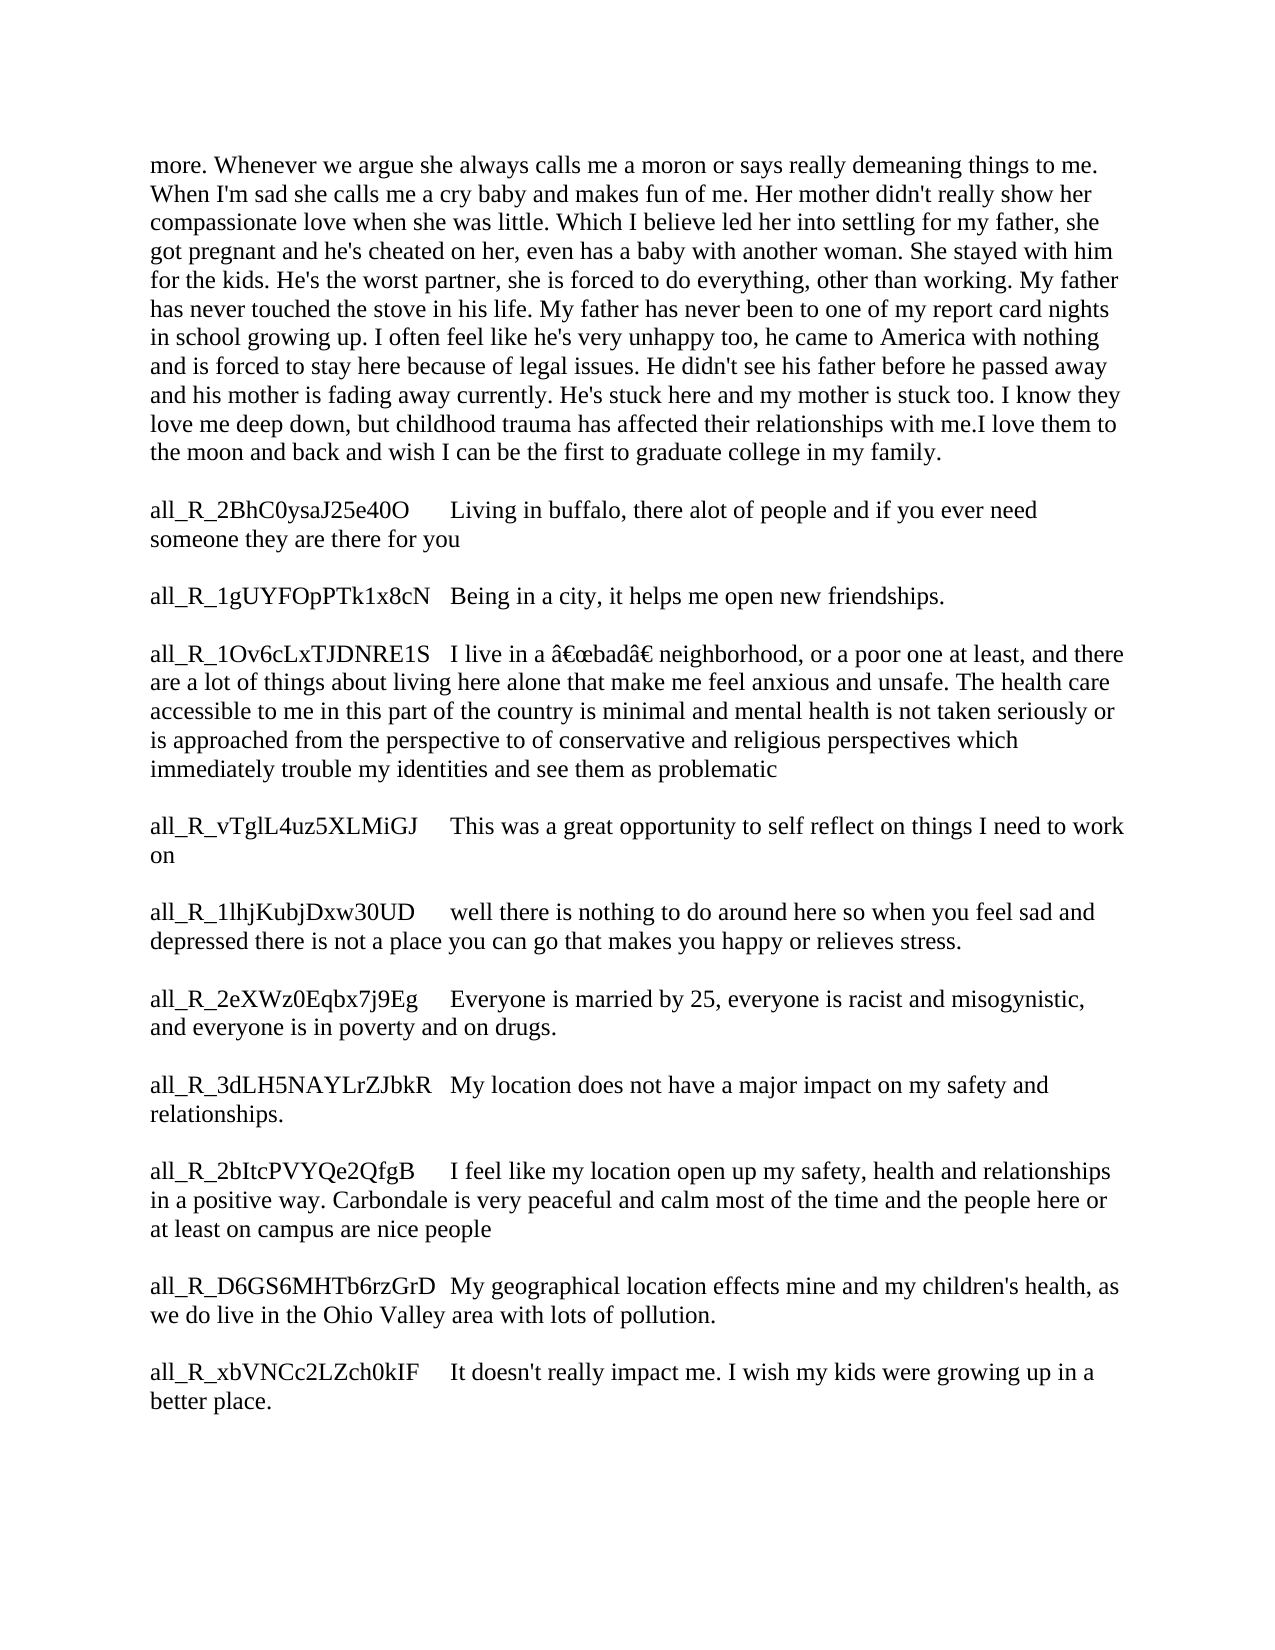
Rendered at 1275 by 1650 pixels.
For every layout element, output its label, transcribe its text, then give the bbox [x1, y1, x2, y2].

text all_R_2BhC0ysaJ25e40O Living in buffalo, there alot of people and if you ever need someone they are there for you [150, 495, 1125, 552]
text all_R_1lhjKubjDxw30UD well there is nothing to do around here so when you feel sad and depressed there is not a place you can go that makes you happy or relieves stress. [150, 897, 1125, 955]
text all_R_1Ov6cLxTJDNRE1S I live in a â€œbadâ€ neighborhood, or a poor one at least, and there are a lot of things about living here alone that make me feel anxious and unsafe. The health care accessible to me in this part of the country is minimal and mental health is not taken seriously or is approached from the perspective to of conservative and religious perspectives which immediately trouble my identities and see them as problematic [150, 639, 1125, 782]
text all_R_3dLH5NAYLrZJbkR My location does not have a major impact on my safety and relationships. [150, 1070, 1125, 1127]
text all_R_D6GS6MHTb6rzGrD My geographical location effects mine and my children's health, as we do live in the Ohio Valley area with lots of pollution. [150, 1271, 1125, 1329]
text all_R_2eXWz0Eqbx7j9Eg Everyone is married by 25, everyone is racist and misogynistic, and everyone is in poverty and on drugs. [150, 984, 1125, 1041]
text all_R_2bItcPVYQe2QfgB I feel like my location open up my safety, health and relationships in a positive way. Carbondale is very peaceful and calm most of the time and the people here or at least on campus are nice people [150, 1156, 1125, 1242]
text all_R_vTglL4uz5XLMiGJ This was a great opportunity to self reflect on things I need to work on [150, 811, 1125, 869]
text all_R_xbVNCc2LZch0kIF It doesn't really impact me. I wish my kids were growing up in a better place. [150, 1357, 1125, 1415]
text all_R_1gUYFOpPTk1x8cN Being in a city, it helps me open new friendships. [150, 581, 1125, 610]
